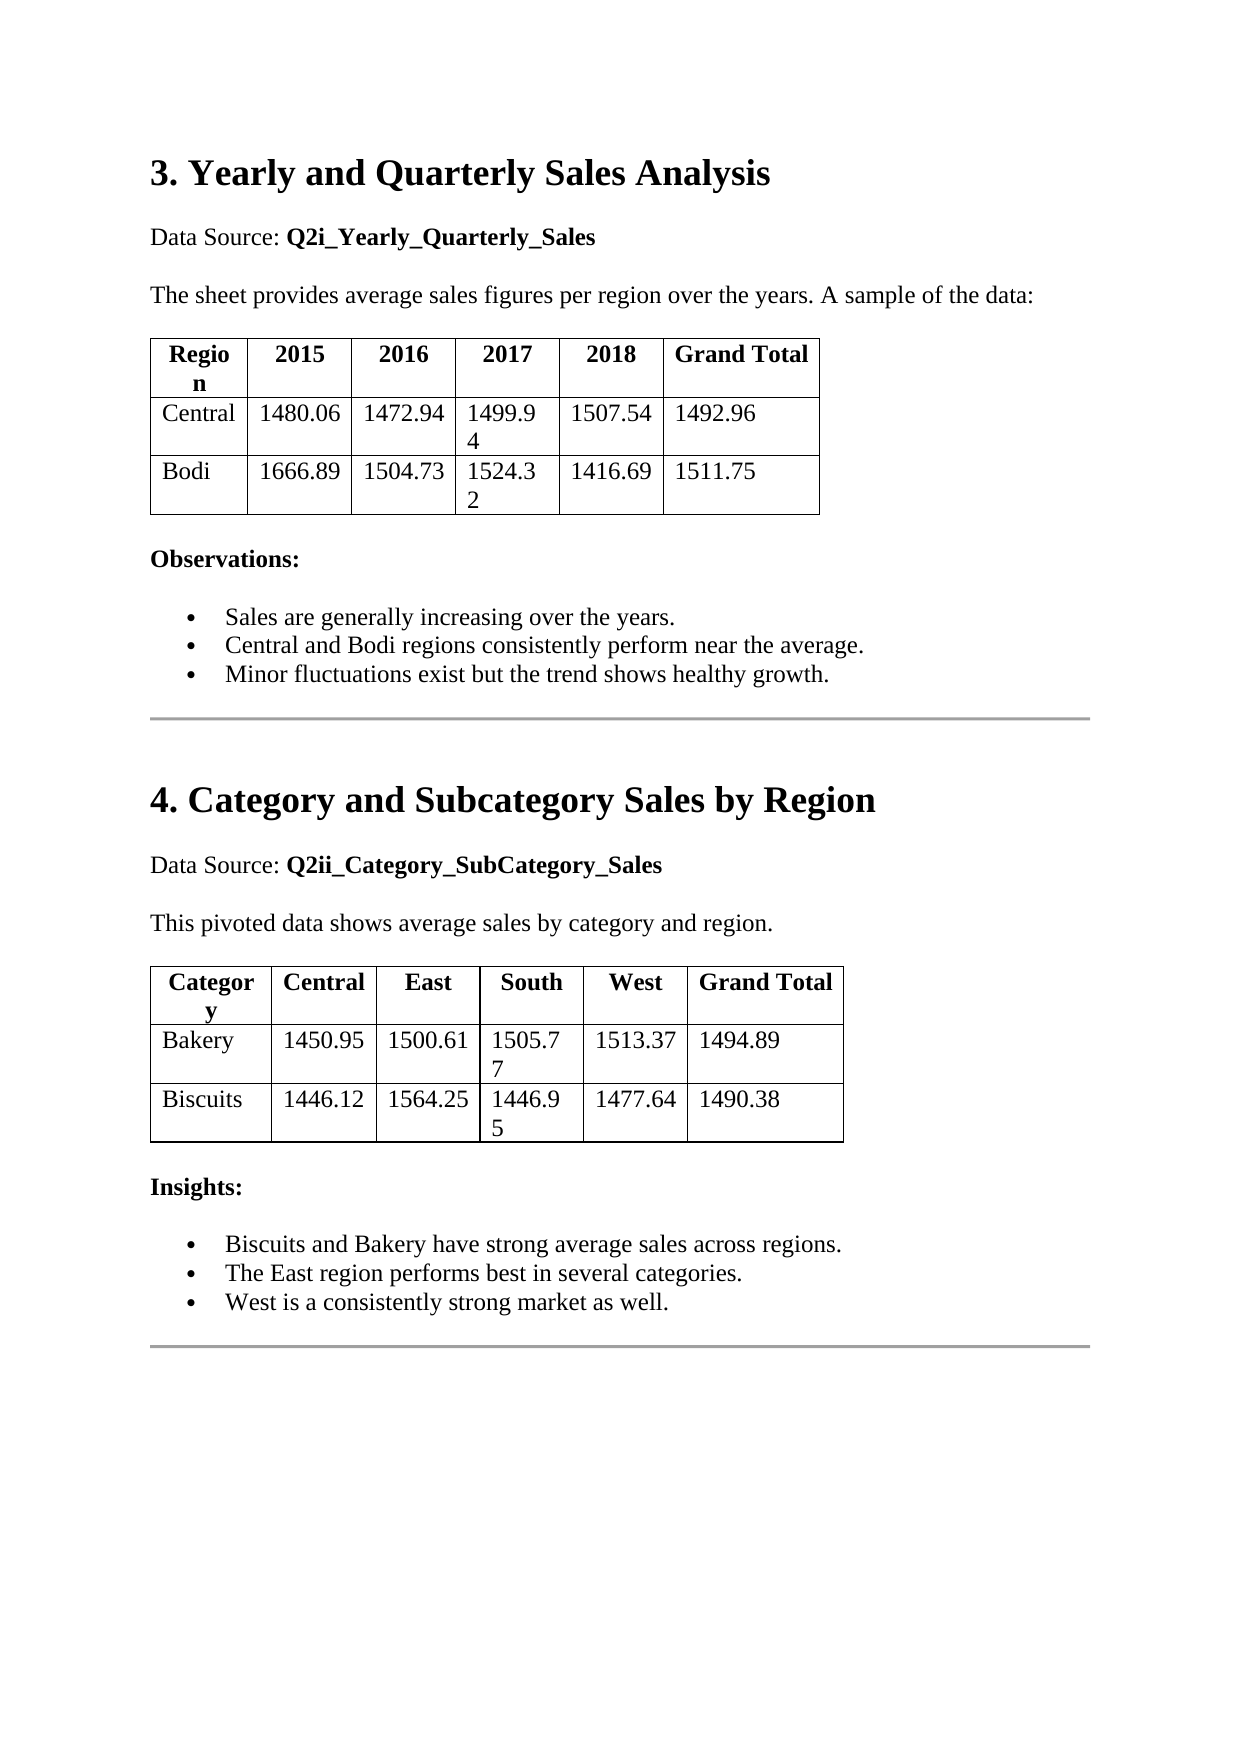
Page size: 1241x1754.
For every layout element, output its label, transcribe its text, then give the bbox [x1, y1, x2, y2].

text 3. Yearly and Quarterly Sales Analysis [150, 150, 1090, 193]
table_cell 1416.69 [560, 456, 663, 514]
table_cell 1504.73 [352, 456, 455, 514]
table_cell 1505.77 [481, 1025, 583, 1083]
table_cell 1446.12 [272, 1084, 376, 1141]
table_cell 1446.95 [481, 1084, 583, 1141]
list West is a consistently strong market as well. [187, 1287, 1090, 1316]
table_header East [377, 967, 479, 1024]
table_header 2015 [248, 339, 351, 397]
table_cell 1472.94 [352, 398, 455, 455]
table_cell Biscuits [151, 1084, 271, 1141]
table_header West [584, 967, 687, 1024]
table_cell Bodi [151, 456, 247, 514]
table_header Category [151, 967, 271, 1024]
table_cell 1490.38 [688, 1084, 843, 1141]
text The sheet provides average sales figures per region over the years. A sample of the data: [150, 280, 1090, 309]
table_cell Bakery [151, 1025, 271, 1083]
table_cell 1564.25 [377, 1084, 479, 1141]
table_header Grand Total [664, 339, 819, 397]
list Central and Bodi regions consistently perform near the average. [187, 631, 1090, 659]
table_header 2018 [560, 339, 663, 397]
table_cell 1450.95 [272, 1025, 376, 1083]
text Data Source: Q2ii_Category_SubCategory_Sales [150, 850, 1090, 879]
text Observations: [150, 544, 1090, 573]
table_header 2017 [456, 339, 559, 397]
table_header Grand Total [688, 967, 843, 1024]
list Sales are generally increasing over the years. [187, 602, 1090, 631]
text Data Source: Q2i_Yearly_Quarterly_Sales [150, 222, 1090, 251]
text Insights: [150, 1172, 1090, 1200]
table_cell 1480.06 [248, 398, 351, 455]
table_cell 1507.54 [560, 398, 663, 455]
list Biscuits and Bakery have strong average sales across regions. [187, 1229, 1090, 1258]
table_cell 1513.37 [584, 1025, 687, 1083]
text 4. Category and Subcategory Sales by Region [150, 778, 1090, 821]
table_cell 1499.94 [456, 398, 559, 455]
table_header Central [272, 967, 376, 1024]
table_header 2016 [352, 339, 455, 397]
table_header South [481, 967, 583, 1024]
table_cell 1511.75 [664, 456, 819, 514]
table_cell 1492.96 [664, 398, 819, 455]
table_cell 1500.61 [377, 1025, 479, 1083]
table_cell 1477.64 [584, 1084, 687, 1141]
table_cell 1524.32 [456, 456, 559, 514]
table_header Region [151, 339, 247, 397]
list Minor fluctuations exist but the trend shows healthy growth. [187, 659, 1090, 688]
list The East region performs best in several categories. [187, 1258, 1090, 1287]
table_cell Central [151, 398, 247, 455]
table_cell 1666.89 [248, 456, 351, 514]
table_cell 1494.89 [688, 1025, 843, 1083]
text This pivoted data shows average sales by category and region. [150, 908, 1090, 937]
